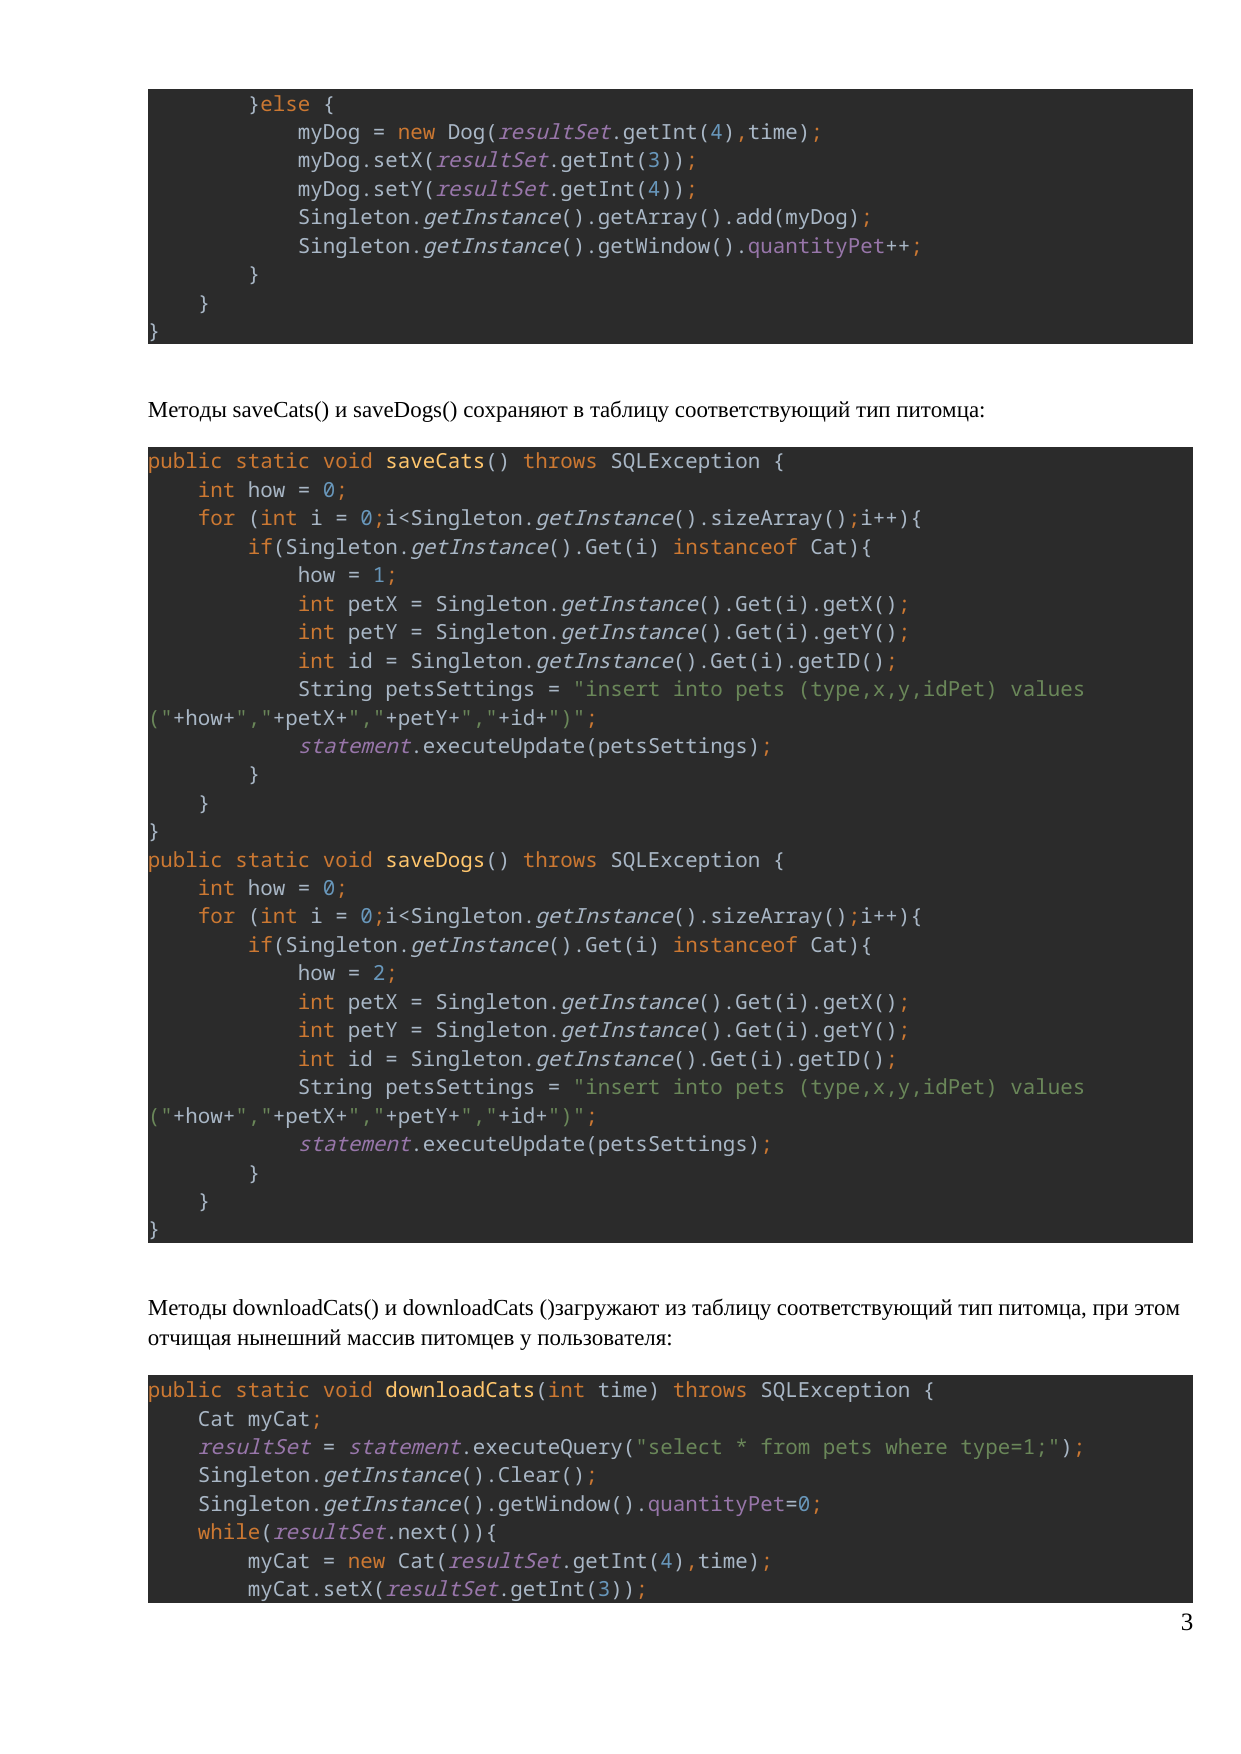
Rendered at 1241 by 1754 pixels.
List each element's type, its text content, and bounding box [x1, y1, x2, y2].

text Методы downloadCats() и downloadCats ()загружают из таблицу соответствующий тип питомца, при этом отчищая нынешний массив питомцев у пользователя: [148, 1294, 1193, 1351]
text Методы saveCats() и saveDogs() сохраняют в таблицу соответствующий тип питомца: [148, 396, 1193, 422]
text public static void saveCats() throws SQLException { int how = 0; for (int i = 0;i<Singleton.getInstance().sizeArray();i++){ if(Singleton.getInstance().Get(i) instanceof Cat){ how = 1; int petX = Singleton.getInstance().Get(i).getX(); int petY = Singleton.getInstance().Get(i).getY(); int id = Singleton.getInstance().Get(i).getID(); String petsSettings = "insert into pets (type,x,y,idPet) values ("+how+","+petX+","+petY+","+id+")"; statement.executeUpdate(petsSettings); } } } public static void saveDogs() throws SQLException { int how = 0; for (int i = 0;i<Singleton.getInstance().sizeArray();i++){ if(Singleton.getInstance().Get(i) instanceof Cat){ how = 2; int petX = Singleton.getInstance().Get(i).getX(); int petY = Singleton.getInstance().Get(i).getY(); int id = Singleton.getInstance().Get(i).getID(); String petsSettings = "insert into pets (type,x,y,idPet) values ("+how+","+petX+","+petY+","+id+")"; statement.executeUpdate(petsSettings); } } } [148, 447, 1193, 1243]
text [148, 89, 1193, 344]
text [148, 1375, 1193, 1603]
